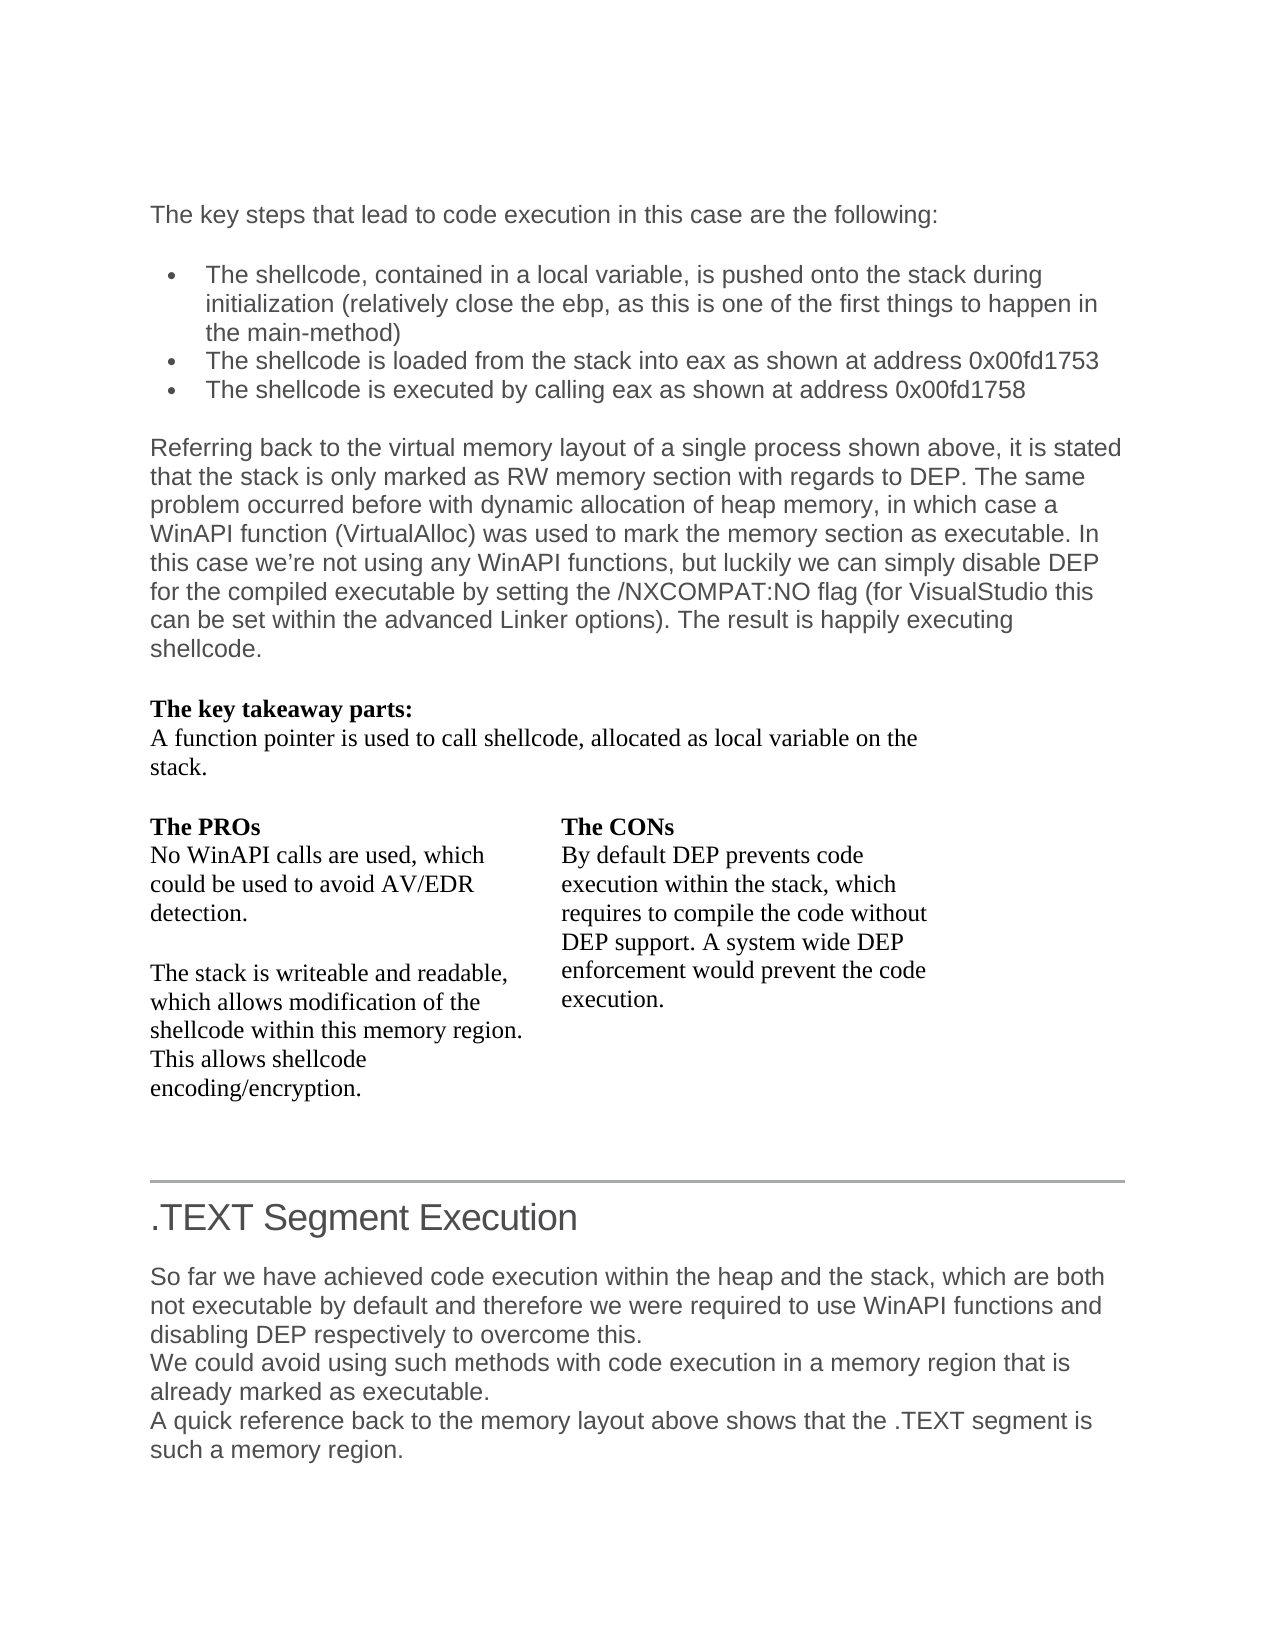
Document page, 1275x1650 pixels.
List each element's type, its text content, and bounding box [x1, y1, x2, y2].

table_header The key takeaway parts: A function pointer is used to call shellcode, allocated as local variable on the stack. [150, 694, 931, 812]
table_cell The PROs No WinAPI calls are used, which could be used to avoid AV/EDR detection. The stack is writeable and readable, which allows modification of the shellcode within this memory region. This allows shellcode encoding/encryption. [150, 812, 545, 1133]
text So far we have achieved code execution within the heap and the stack, which are both not executable by default and therefore we were required to use WinAPI functions and disabling DEP respectively to overcome this. We could avoid using such methods with code execution in a memory region that is already marked as executable. A quick reference back to the memory layout above shows that the .TEXT segment is such a memory region. [150, 1262, 1125, 1463]
list The shellcode, contained in a local variable, is pushed onto the stack during initialization (relatively close the ebp, as this is one of the first things to happen in the main-method) [168, 260, 1125, 346]
list The shellcode is loaded from the stack into eax as shown at address 0x00fd1753 [168, 346, 1125, 375]
text .TEXT Segment Execution [150, 1183, 1125, 1239]
text The key steps that lead to code execution in this case are the following: [150, 200, 1125, 229]
table_cell The CONs By default DEP prevents code execution within the stack, which requires to compile the code without DEP support. A system wide DEP enforcement would prevent the code execution. [545, 812, 931, 1133]
list The shellcode is executed by calling eax as shown at address 0x00fd1758 [168, 375, 1125, 404]
text Referring back to the virtual memory layout of a single process shown above, it is stated that the stack is only marked as RW memory section with regards to DEP. The same problem occurred before with dynamic allocation of heap memory, in which case a WinAPI function (VirtualAlloc) was used to mark the memory section as executable. In this case we’re not using any WinAPI functions, but luckily we can simply disable DEP for the compiled executable by setting the /NXCOMPAT:NO flag (for VisualStudio this can be set within the advanced Linker options). The result is happily executing shellcode. [150, 433, 1125, 663]
